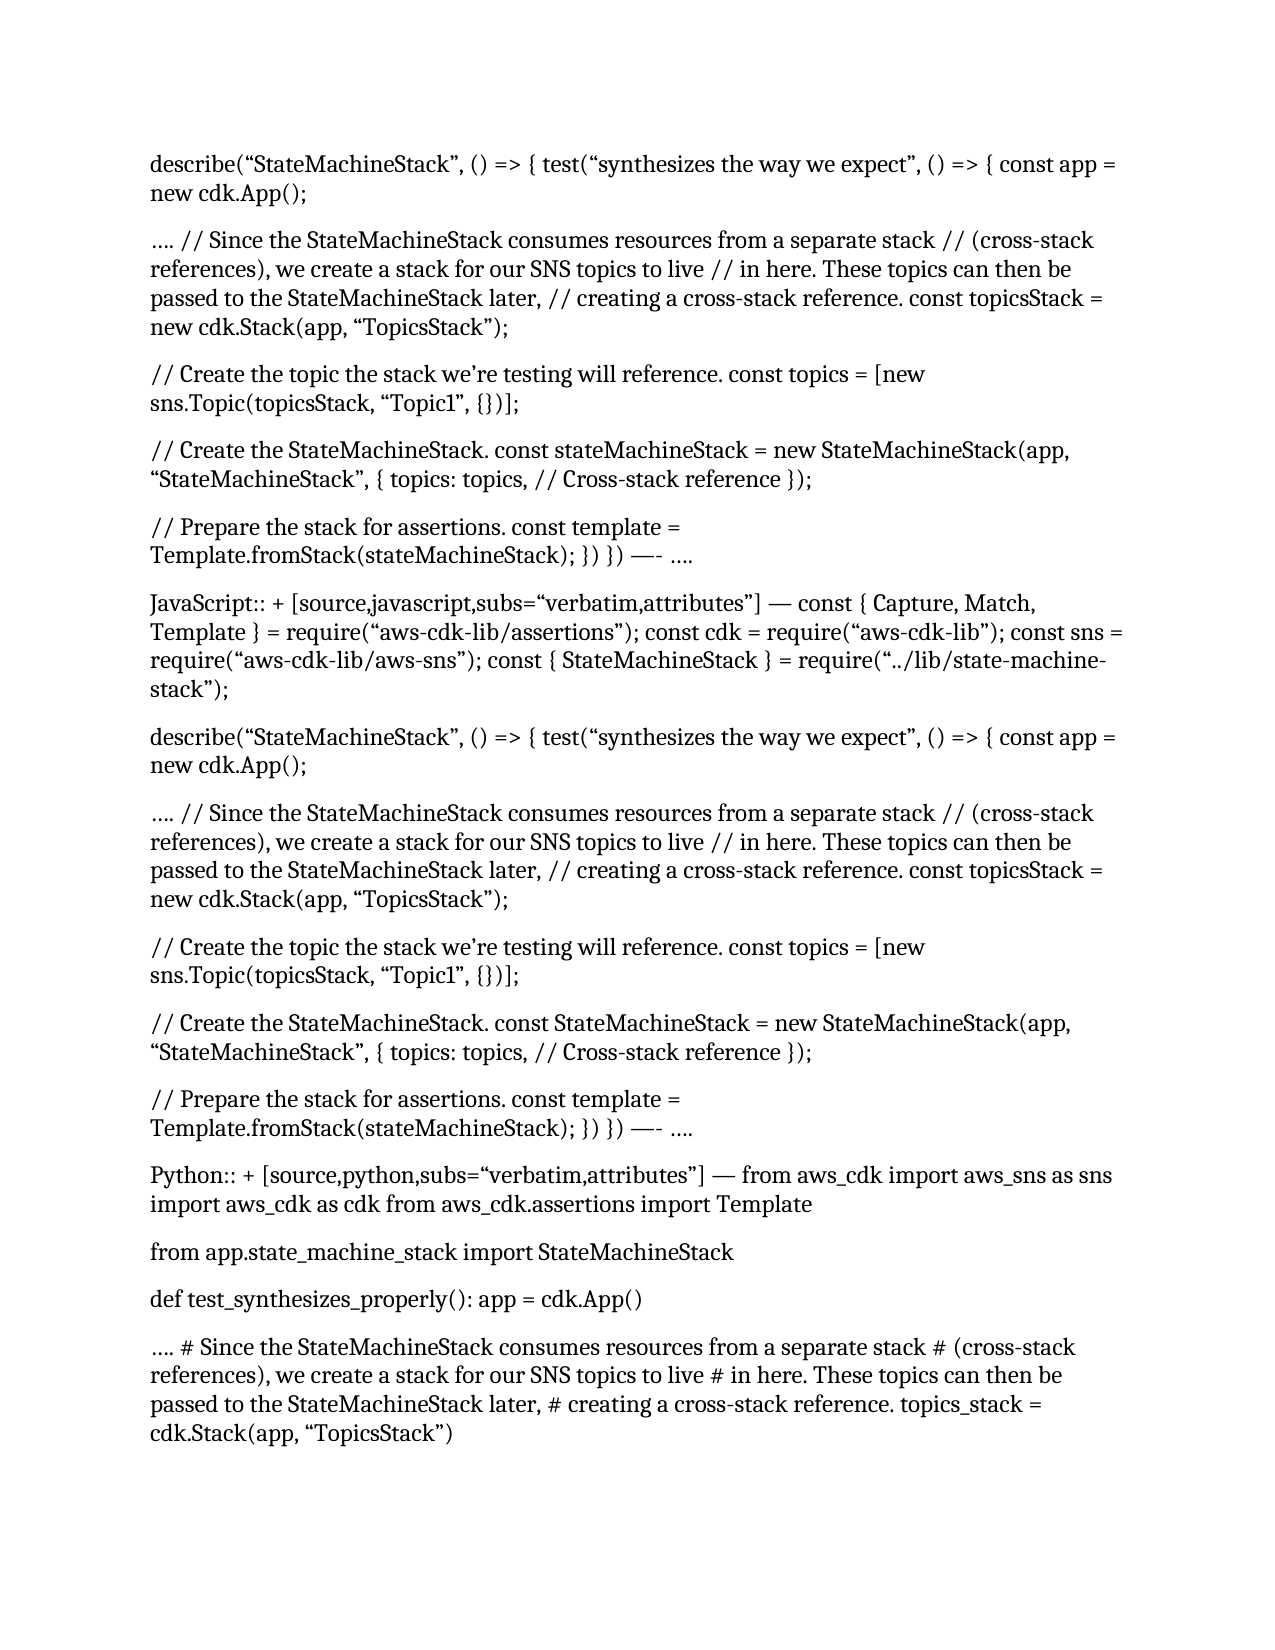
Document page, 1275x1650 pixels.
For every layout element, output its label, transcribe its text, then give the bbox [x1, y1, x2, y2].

text // Prepare the stack for assertions. const template = Template.fromStack(stateMachineStack); }) }) —- …. [150, 1085, 1125, 1142]
text Python:: + [source,python,subs=“verbatim,attributes”] — from aws_cdk import aws_sns as sns import aws_cdk as cdk from aws_cdk.assertions import Template [150, 1161, 1125, 1219]
text // Create the StateMachineStack. const StateMachineStack = new StateMachineStack(app, “StateMachineStack”, { topics: topics, // Cross-stack reference }); [150, 1009, 1125, 1066]
text …. // Since the StateMachineStack consumes resources from a separate stack // (cross-stack references), we create a stack for our SNS topics to live // in here. These topics can then be passed to the StateMachineStack later, // creating a cross-stack reference. const topicsStack = new cdk.Stack(app, “TopicsStack”); [150, 226, 1125, 341]
text // Create the topic the stack we’re testing will reference. const topics = [new sns.Topic(topicsStack, “Topic1”, {})]; [150, 360, 1125, 417]
text // Create the StateMachineStack. const stateMachineStack = new StateMachineStack(app, “StateMachineStack”, { topics: topics, // Cross-stack reference }); [150, 436, 1125, 494]
text describe(“StateMachineStack”, () => { test(“synthesizes the way we expect”, () => { const app = new cdk.App(); [150, 150, 1125, 207]
text // Create the topic the stack we’re testing will reference. const topics = [new sns.Topic(topicsStack, “Topic1”, {})]; [150, 932, 1125, 990]
text JavaScript:: + [source,javascript,subs=“verbatim,attributes”] — const { Capture, Match, Template } = require(“aws-cdk-lib/assertions”); const cdk = require(“aws-cdk-lib”); const sns = require(“aws-cdk-lib/aws-sns”); const { StateMachineStack } = require(“../lib/state-machine-stack”); [150, 589, 1125, 704]
text …. // Since the StateMachineStack consumes resources from a separate stack // (cross-stack references), we create a stack for our SNS topics to live // in here. These topics can then be passed to the StateMachineStack later, // creating a cross-stack reference. const topicsStack = new cdk.Stack(app, “TopicsStack”); [150, 799, 1125, 914]
text …. # Since the StateMachineStack consumes resources from a separate stack # (cross-stack references), we create a stack for our SNS topics to live # in here. These topics can then be passed to the StateMachineStack later, # creating a cross-stack reference. topics_stack = cdk.Stack(app, “TopicsStack”) [150, 1332, 1125, 1447]
text from app.state_machine_stack import StateMachineStack [150, 1237, 1125, 1266]
text def test_synthesizes_properly(): app = cdk.App() [150, 1285, 1125, 1314]
text describe(“StateMachineStack”, () => { test(“synthesizes the way we expect”, () => { const app = new cdk.App(); [150, 722, 1125, 780]
text // Prepare the stack for assertions. const template = Template.fromStack(stateMachineStack); }) }) —- …. [150, 512, 1125, 570]
